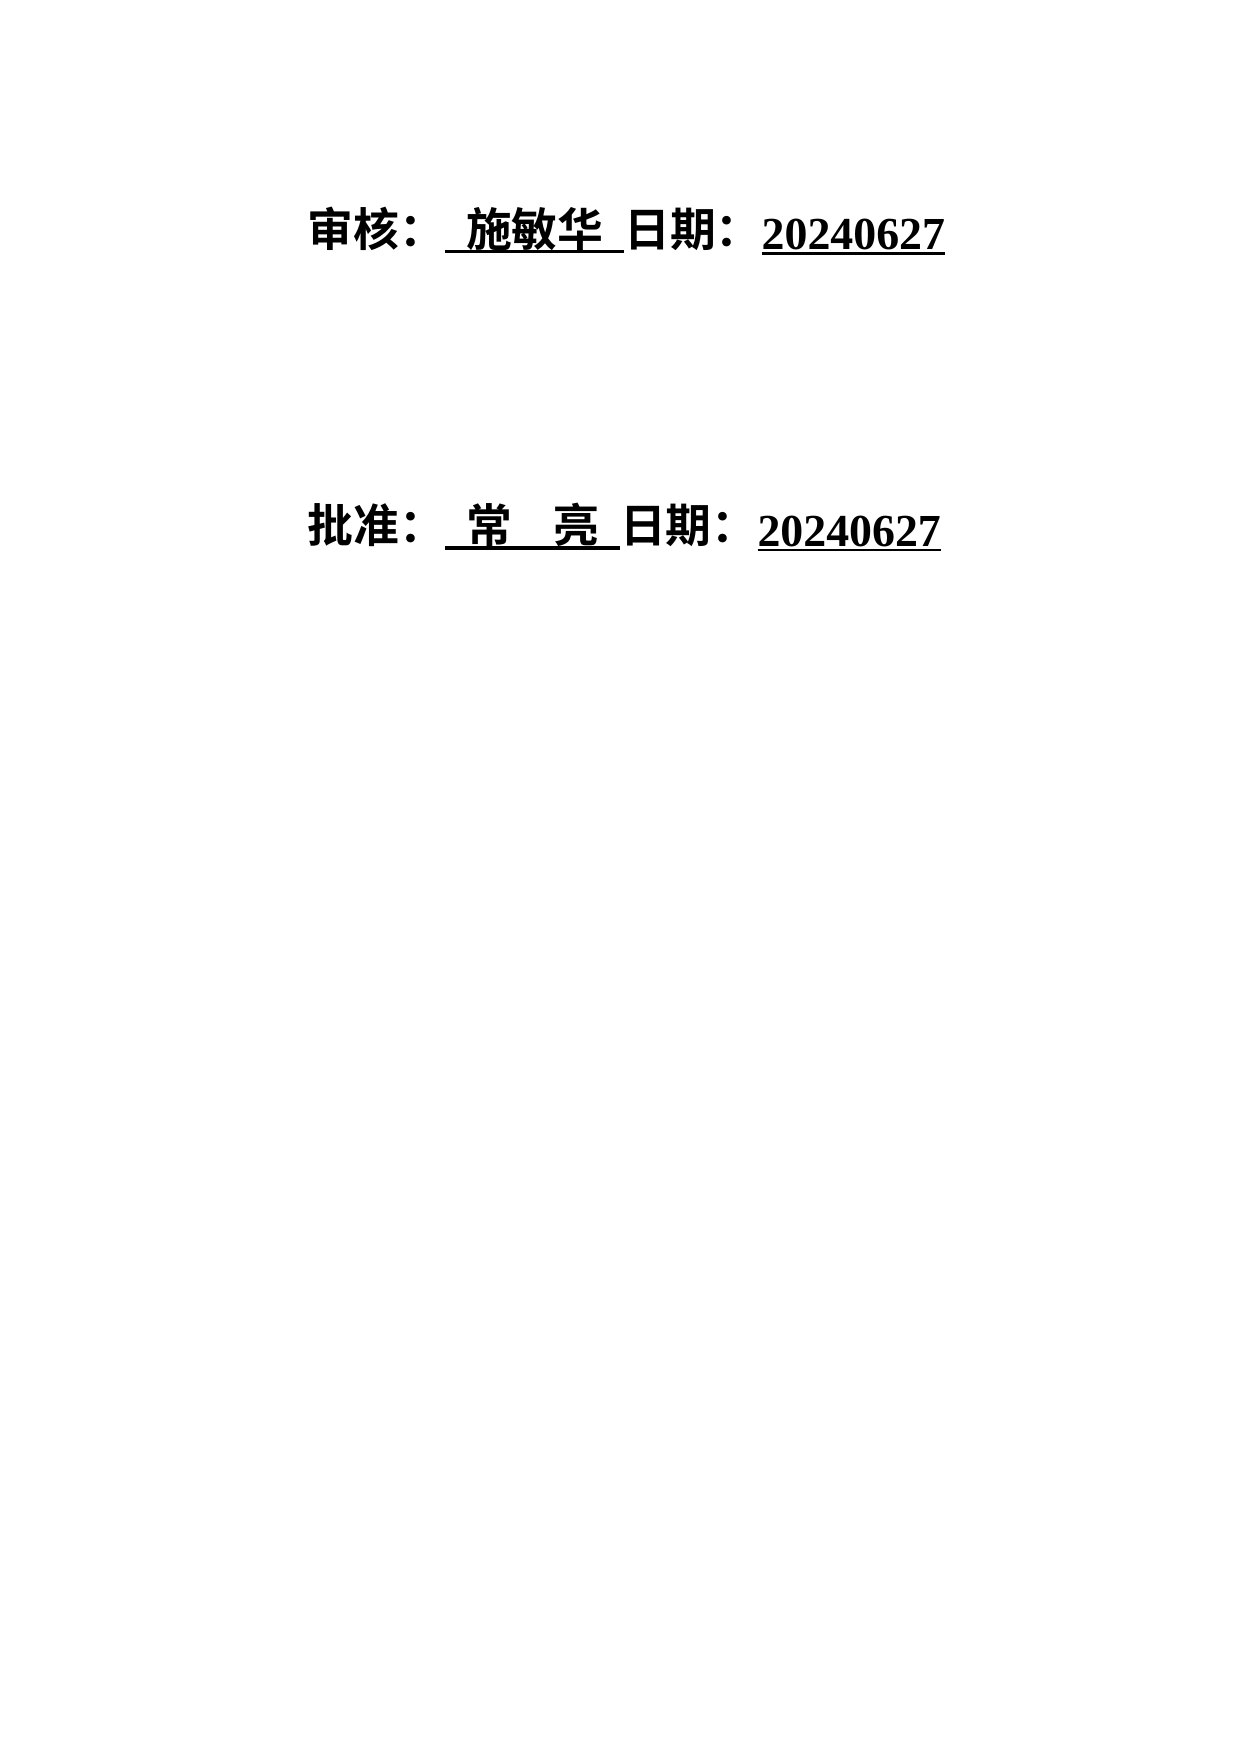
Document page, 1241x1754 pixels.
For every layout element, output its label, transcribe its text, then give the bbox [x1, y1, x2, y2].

text 审核： 施敏华 日期：20240627 [148, 162, 1092, 259]
text 批准： 常 亮 日期：20240627 [148, 458, 1092, 556]
